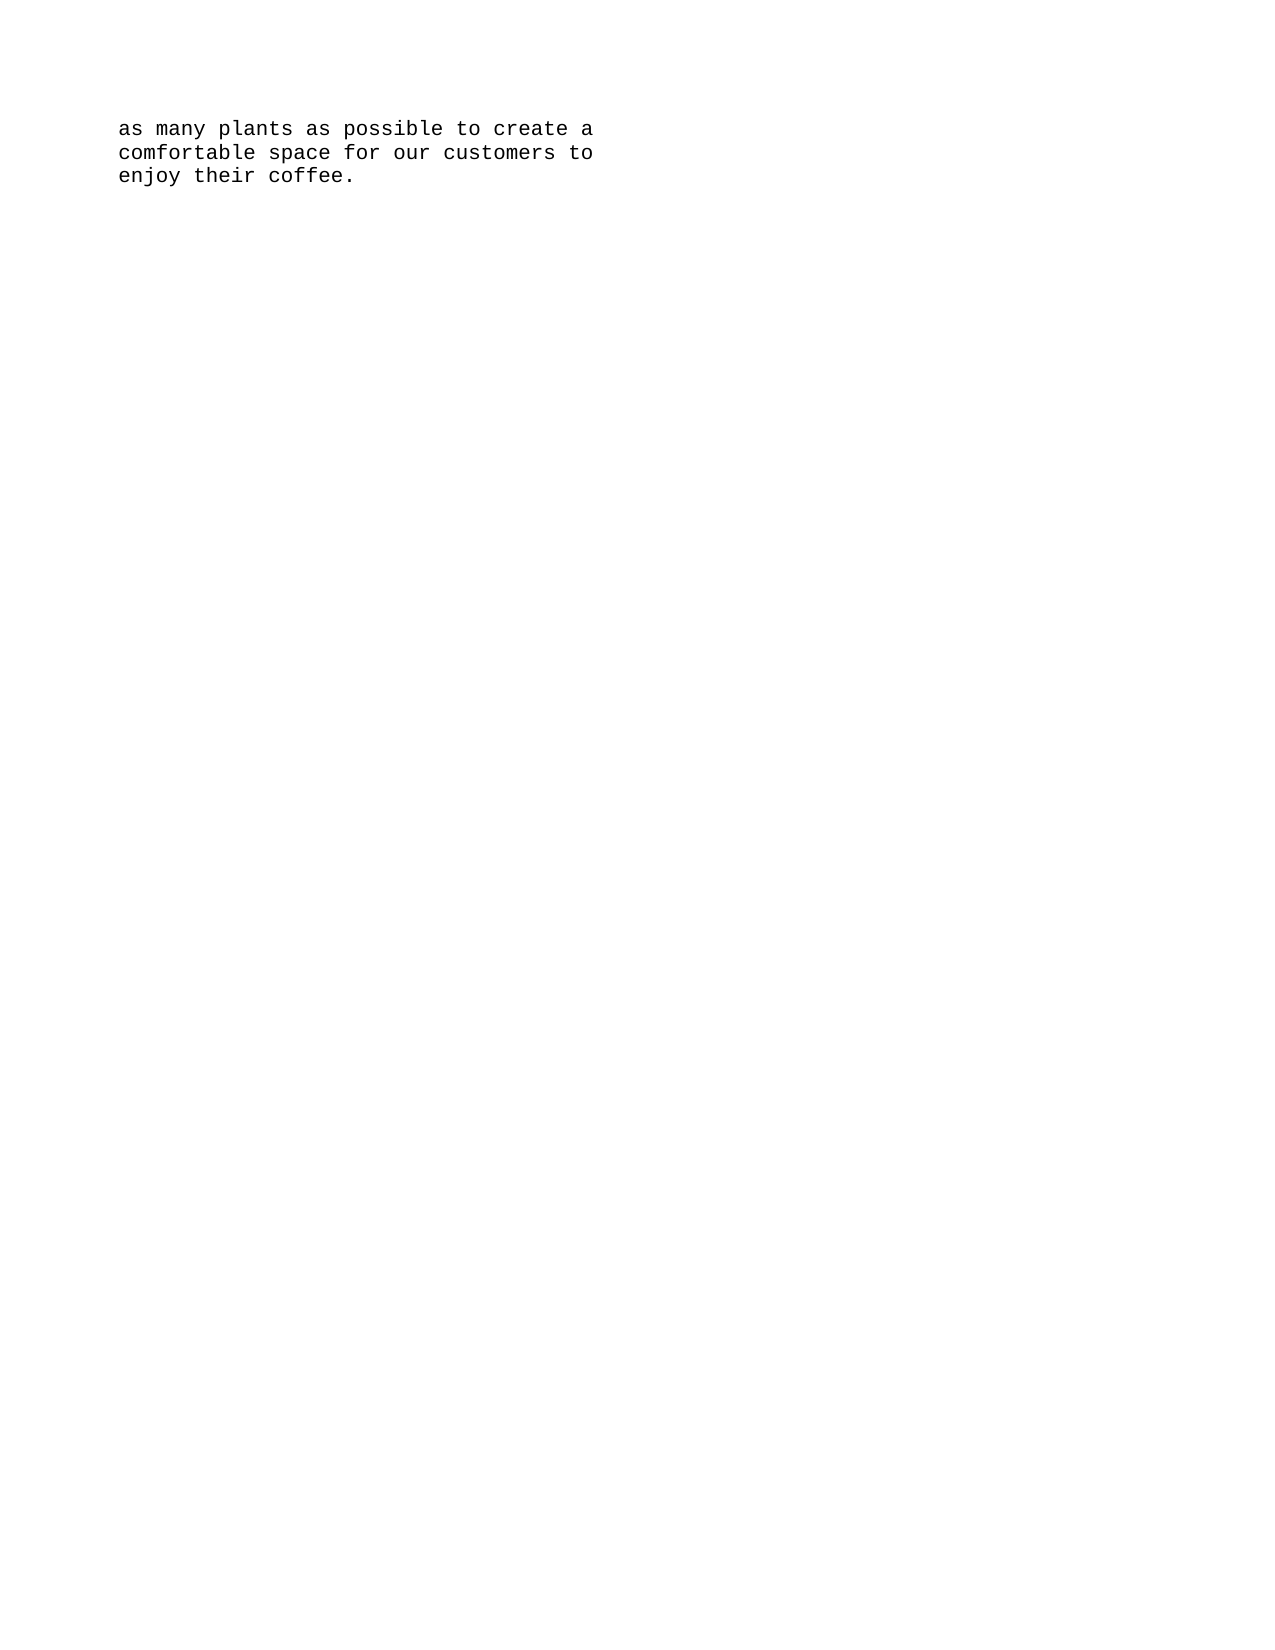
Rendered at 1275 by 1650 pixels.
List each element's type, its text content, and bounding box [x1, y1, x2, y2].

text enjoy their coffee. [118, 165, 1157, 189]
text as many plants as possible to create a [118, 118, 1157, 142]
text comfortable space for our customers to [118, 142, 1157, 165]
